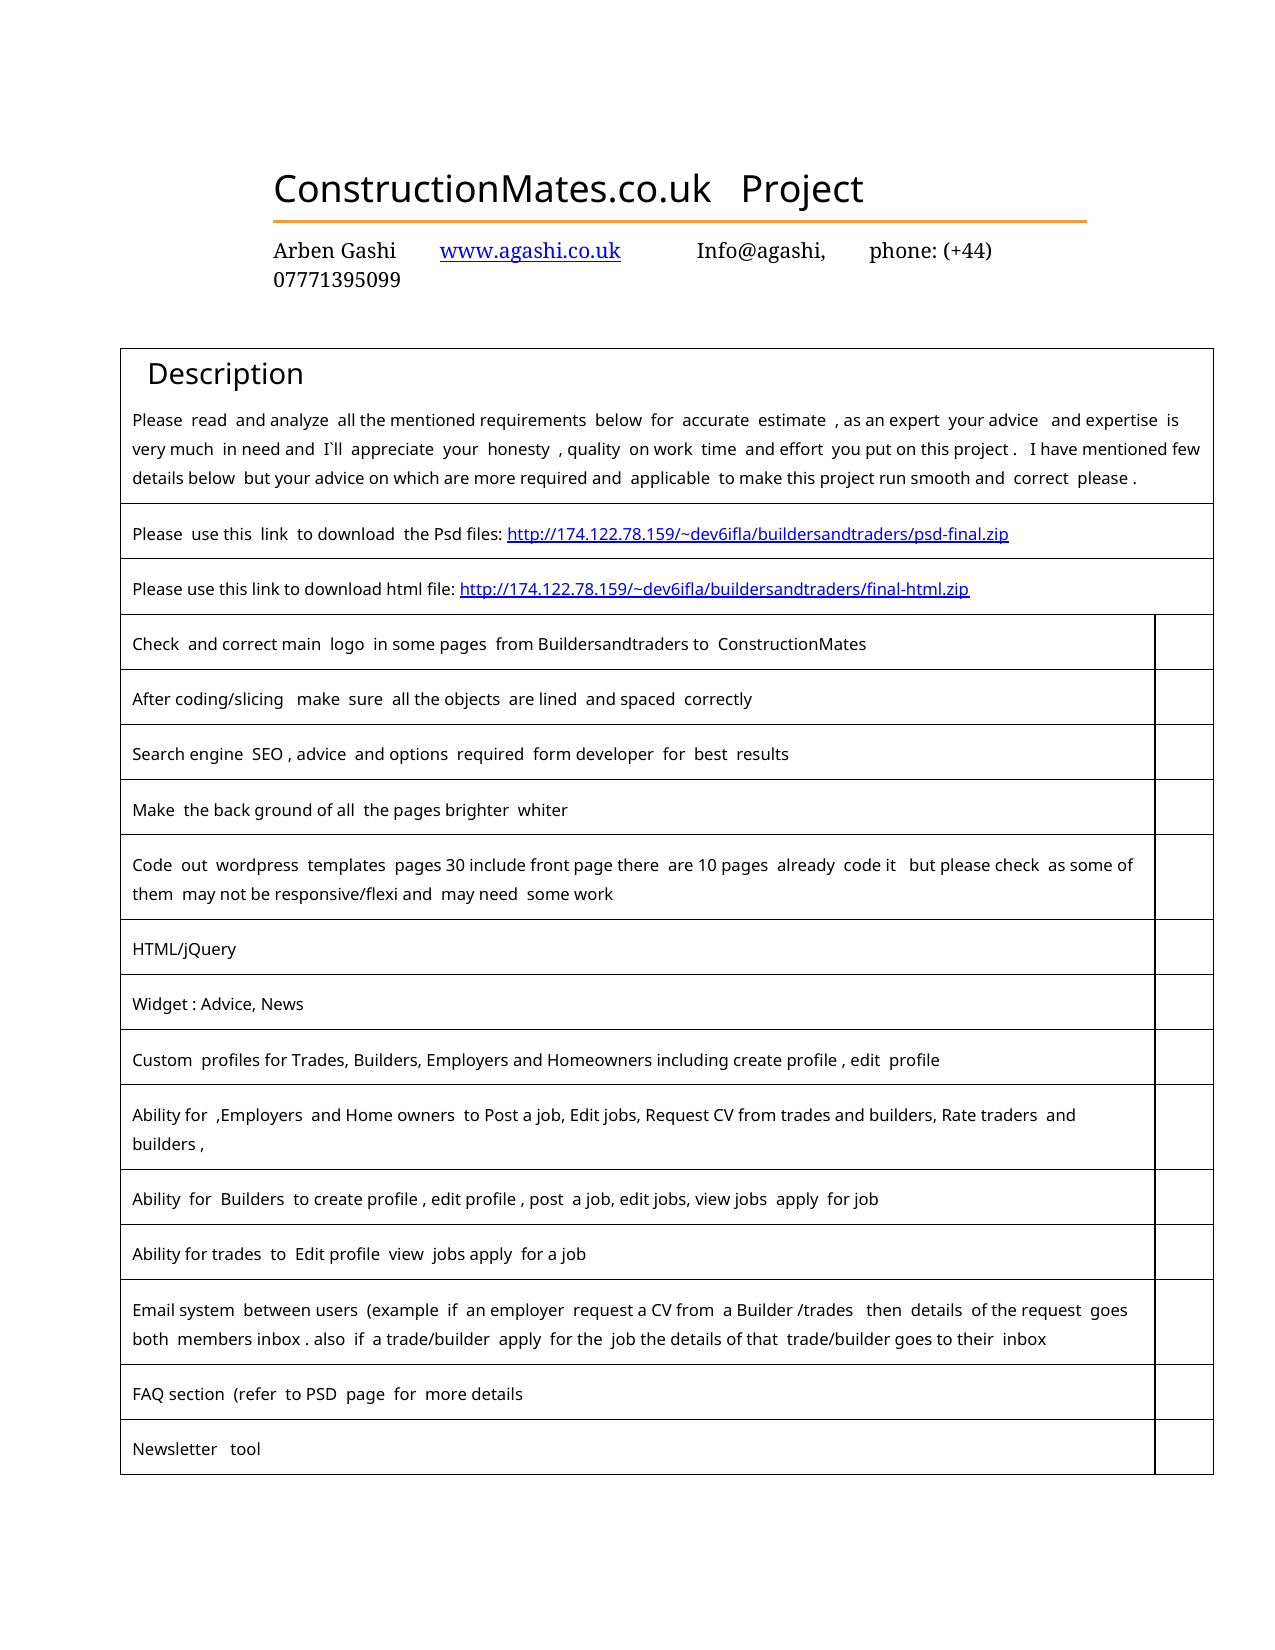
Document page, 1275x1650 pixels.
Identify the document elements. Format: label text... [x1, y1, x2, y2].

table_header Description Please read and analyze all the mentioned requirements below for accurate estimate , as an expert your advice and expertise is very much in need and I`ll appreciate your honesty , quality on work time and effort you put on this project . I have mentioned few details below but your advice on which are more required and applicable to make this project run smooth and correct please . [121, 349, 1213, 503]
table_cell [1156, 670, 1213, 724]
table_cell HTML/jQuery [121, 920, 1154, 974]
table_cell [1156, 1225, 1213, 1279]
subtitle ConstructionMates.co.uk Project [273, 162, 1087, 220]
table_cell [1156, 1280, 1213, 1363]
table_cell Ability for Builders to create profile , edit profile , post a job, edit jobs, view jobs apply for job [121, 1170, 1154, 1224]
table_cell Search engine SEO , advice and options required form developer for best results [121, 725, 1154, 779]
table_cell [1156, 1170, 1213, 1224]
table_cell [1156, 1030, 1213, 1084]
table_cell Email system between users (example if an employer request a CV from a Builder /trades then details of the request goes both members inbox . also if a trade/builder apply for the job the details of that trade/builder goes to their inbox [121, 1280, 1154, 1363]
table_cell [1156, 975, 1213, 1029]
table_cell Widget : Advice, News [121, 975, 1154, 1029]
text Arben Gashi www.agashi.co.uk Info@agashi, phone: (+44) 07771395099 [273, 235, 1087, 294]
table_cell [1156, 920, 1213, 974]
table_cell After coding/slicing make sure all the objects are lined and spaced correctly [121, 670, 1154, 724]
table_cell Newsletter tool [121, 1420, 1154, 1474]
table_cell Code out wordpress templates pages 30 include front page there are 10 pages already code it but please check as some of them may not be responsive/flexi and may need some work [121, 835, 1154, 919]
table_cell Please use this link to download html file: http://174.122.78.159/~dev6ifla/buildersandtraders/final-html.zip [121, 559, 1213, 613]
table_cell FAQ section (refer to PSD page for more details [121, 1365, 1154, 1419]
table_cell Custom profiles for Trades, Builders, Employers and Homeowners including create profile , edit profile [121, 1030, 1154, 1084]
table_cell [1156, 780, 1213, 834]
table_cell [1156, 725, 1213, 779]
table_cell [1156, 835, 1213, 919]
table_cell Make the back ground of all the pages brighter whiter [121, 780, 1154, 834]
table_cell [1156, 1365, 1213, 1419]
table_cell Ability for ,Employers and Home owners to Post a job, Edit jobs, Request CV from trades and builders, Rate traders and builders , [121, 1085, 1154, 1169]
table_cell Please use this link to download the Psd files: http://174.122.78.159/~dev6ifla/buildersandtraders/psd-final.zip [121, 504, 1213, 558]
table_cell Ability for trades to Edit profile view jobs apply for a job [121, 1225, 1154, 1279]
table_cell [1156, 1420, 1213, 1474]
table_cell [1156, 1085, 1213, 1169]
table_cell [1156, 615, 1213, 669]
table_cell Check and correct main logo in some pages from Buildersandtraders to ConstructionMates [121, 615, 1154, 669]
